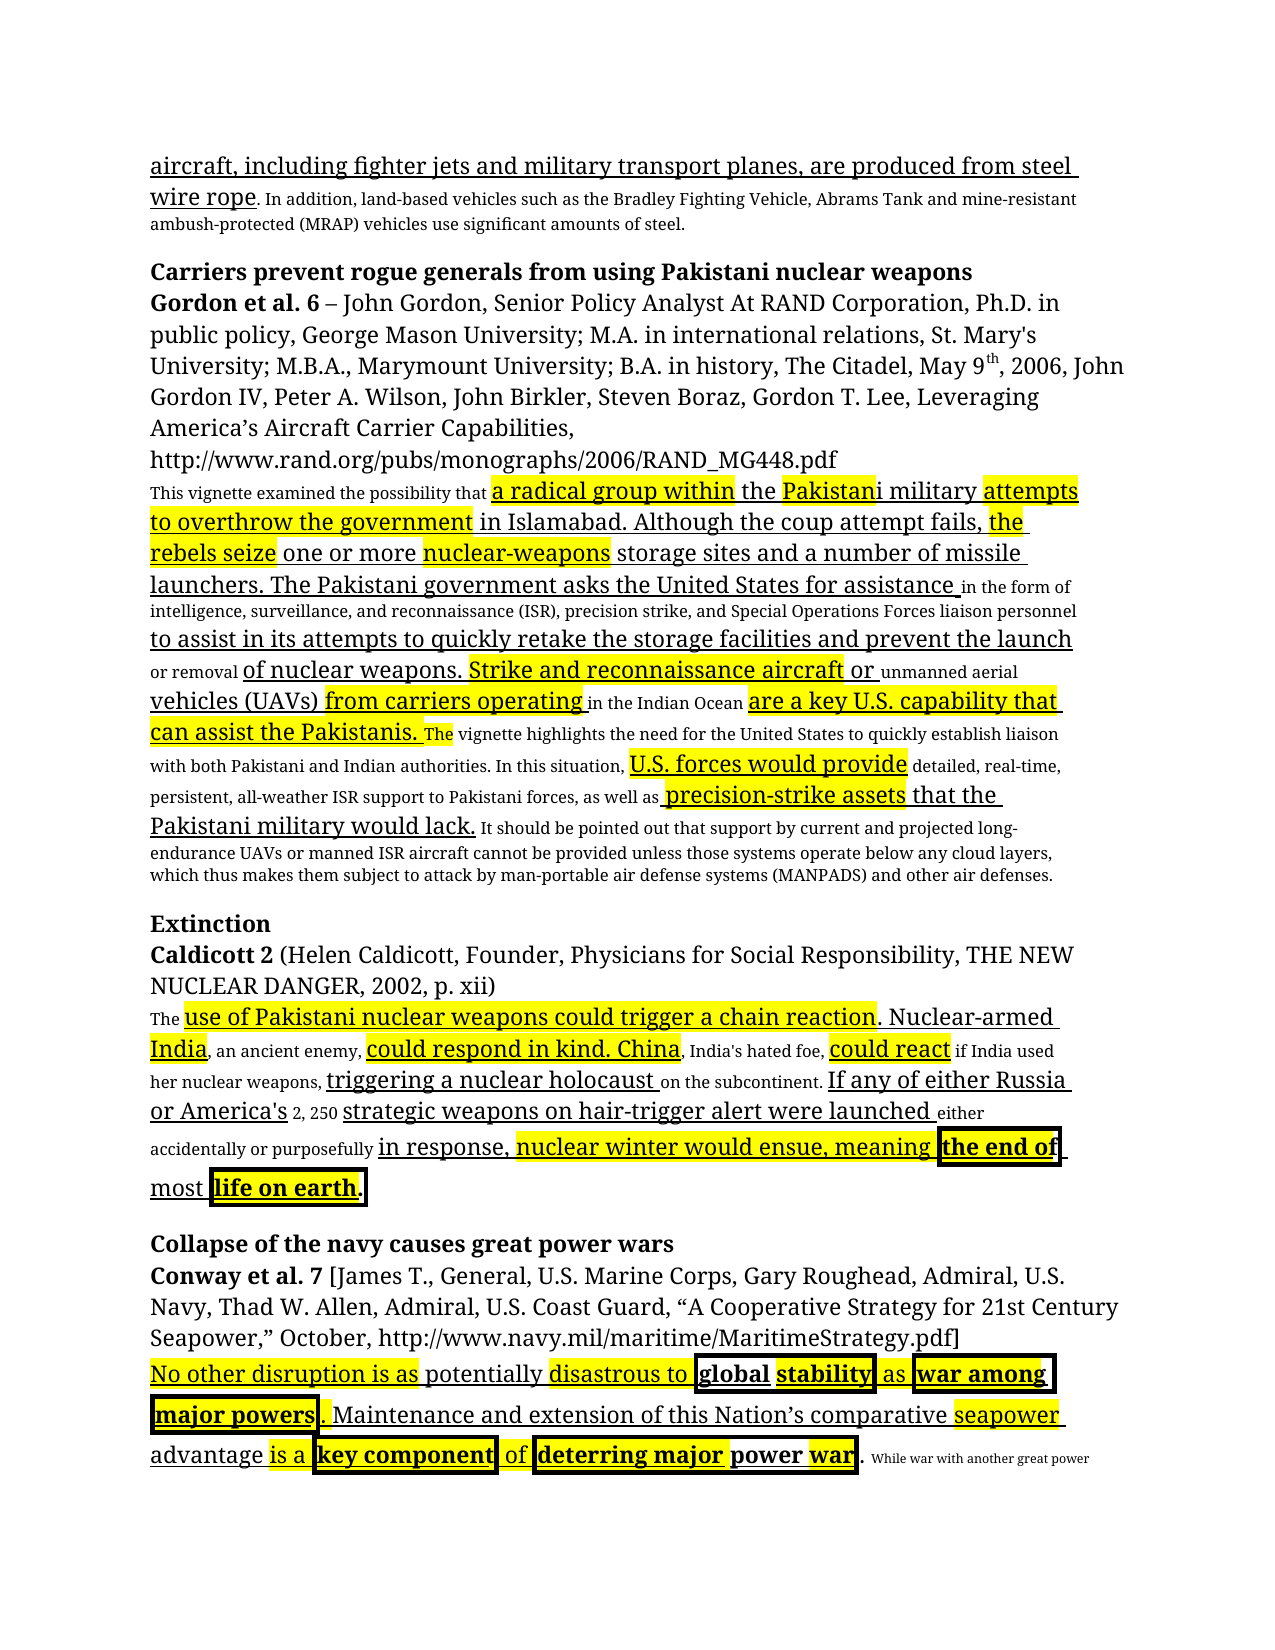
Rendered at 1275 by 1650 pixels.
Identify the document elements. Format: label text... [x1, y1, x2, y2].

subtitle Carriers prevent rogue generals from using Pakistani nuclear weapons [150, 256, 1125, 287]
text Gordon et al. 6 – John Gordon, Senior Policy Analyst At RAND Corporation, Ph.D. in public policy, George Mason University; M.A. in international relations, St. Mary's University; M.B.A., Marymount University; B.A. in history, The Citadel, May 9th, 2006, John Gordon IV, Peter A. Wilson, John Birkler, Steven Boraz, Gordon T. Lee, Leveraging America’s Aircraft Carrier Capabilities, http://www.rand.org/pubs/monographs/2006/RAND_MG448.pdf [150, 287, 1125, 475]
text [150, 1353, 1095, 1475]
text Caldicott 2 (Helen Caldicott, Founder, Physicians for Social Responsibility, THE NEW NUCLEAR DANGER, 2002, p. xii) [150, 939, 1125, 1001]
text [150, 150, 1125, 235]
text This vignette examined the possibility that a radical group within the Pakistani military attempts to overthrow the government in Islamabad. Although the coup attempt fails, the rebels seize one or more nuclear-weapons storage sites and a number of missile launchers. The Pakistani government asks the United States for assistance in the form of intelligence, surveillance, and reconnaissance (ISR), precision strike, and Special Operations Forces liaison personnel to assist in its attempts to quickly retake the storage facilities and prevent the launch or removal of nuclear weapons. Strike and reconnaissance aircraft or unmanned aerial vehicles (UAVs) from carriers operating in the Indian Ocean are a key U.S. capability that can assist the Pakistanis. The vignette highlights the need for the United States to quickly establish liaison with both Pakistani and Indian authorities. In this situation, U.S. forces would provide detailed, real-time, persistent, all-weather ISR support to Pakistani forces, as well as precision-strike assets that the Pakistani military would lack. It should be pointed out that support by current and projected long-endurance UAVs or manned ISR aircraft cannot be provided unless those systems operate below any cloud layers, which thus makes them subject to attack by man-portable air defense systems (MANPADS) and other air defenses. [150, 475, 1080, 887]
subtitle Extinction [150, 907, 1125, 939]
text Conway et al. 7 [James T., General, U.S. Marine Corps, Gary Roughead, Admiral, U.S. Navy, Thad W. Allen, Admiral, U.S. Coast Guard, “A Cooperative Strategy for 21st Century Seapower,” October, http://www.navy.mil/maritime/MaritimeStrategy.pdf] [150, 1259, 1125, 1353]
subtitle Collapse of the navy causes great power wars [150, 1228, 1125, 1259]
text The use of Pakistani nuclear weapons could trigger a chain reaction. Nuclear-armed India, an ancient enemy, could respond in kind. China, India's hated foe, could react if India used her nuclear weapons, triggering a nuclear holocaust on the subcontinent. If any of either Russia or America's 2, 250 strategic weapons on hair-trigger alert were launched either accidentally or purposefully in response, nuclear winter would ensue, meaning the end of most life on earth. [150, 1001, 1080, 1207]
